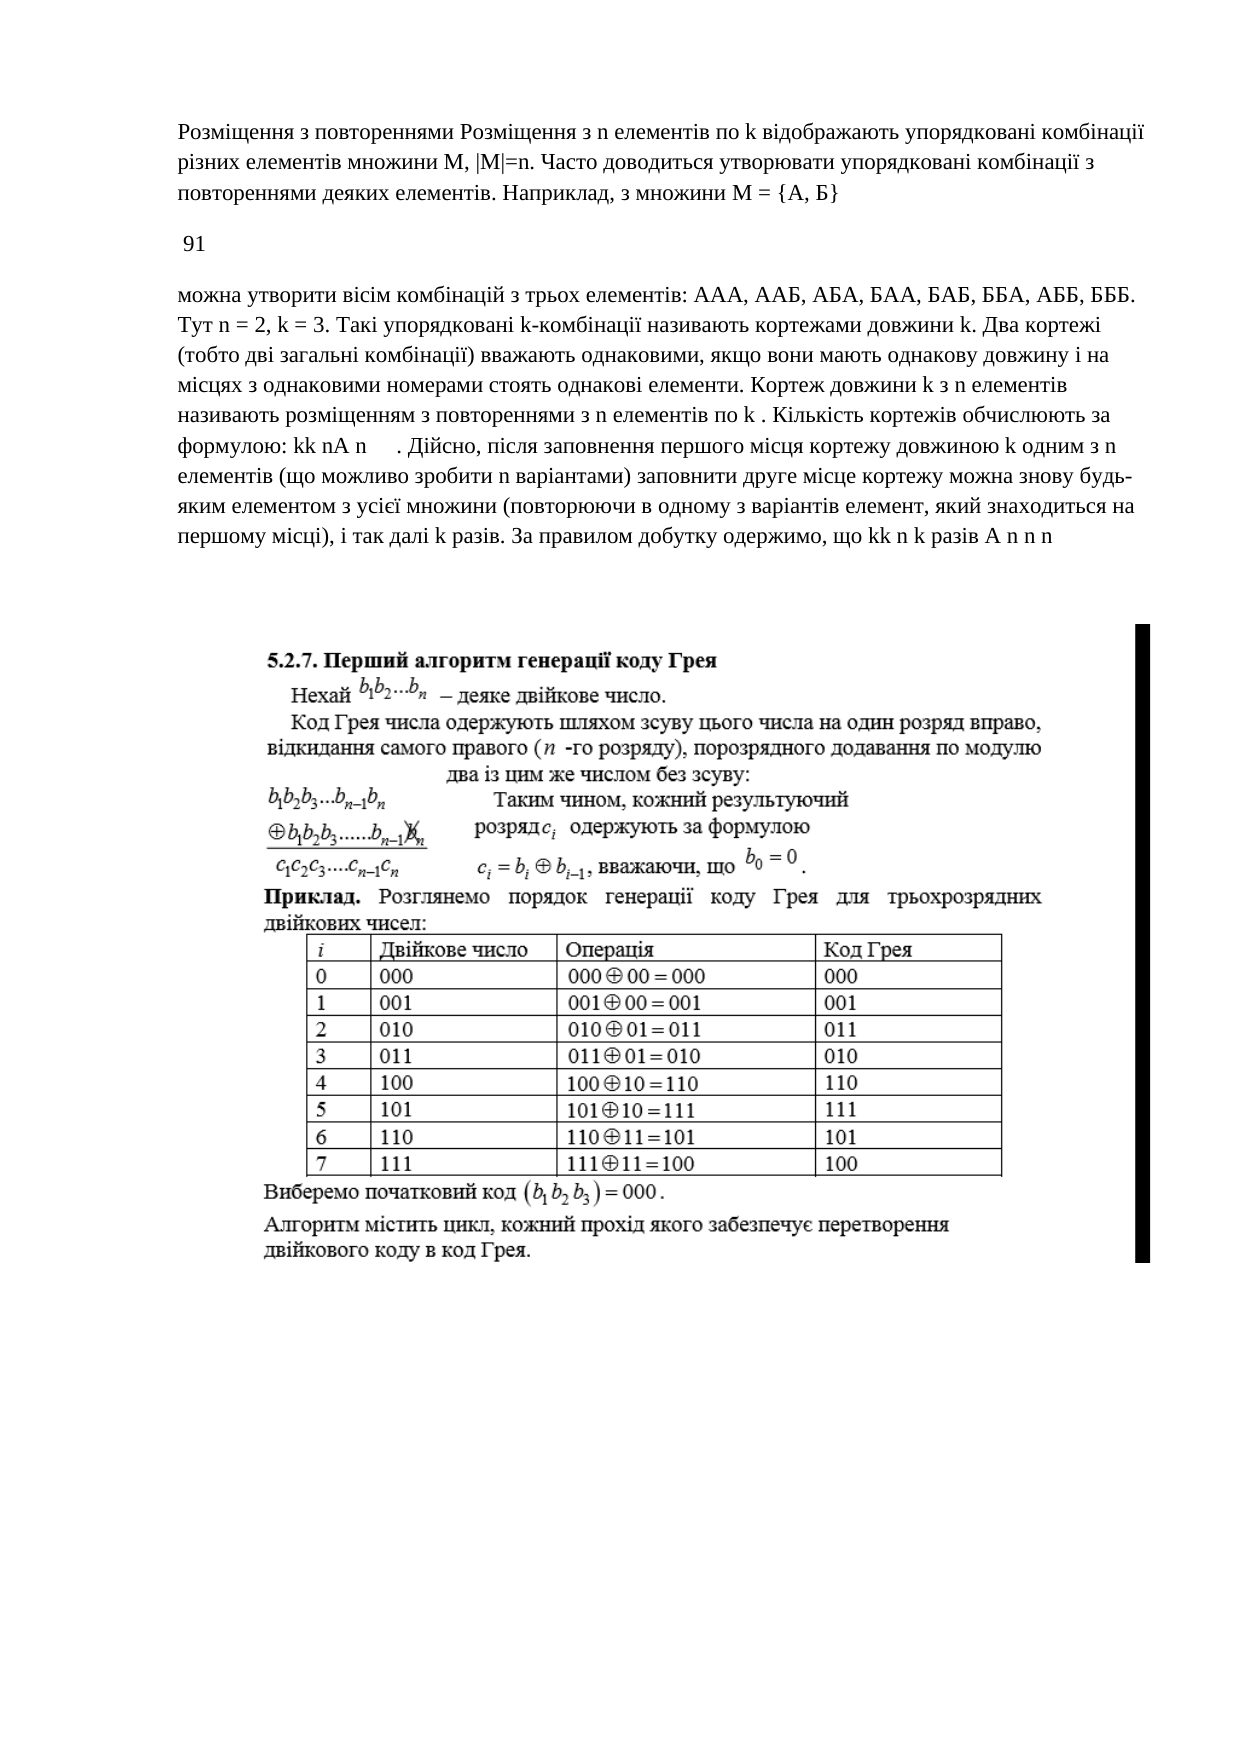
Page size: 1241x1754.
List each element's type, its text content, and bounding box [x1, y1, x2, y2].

text Розміщення з повтореннями Розміщення з n елементів по k відображають упорядковані комбінації різних елементів множини М, |М|=n. Часто доводиться утворювати упорядковані комбінації з повтореннями деяких елементів. Наприклад, з множини М = {A, Б} [177, 118, 1152, 205]
text можна утворити вісім комбінацій з трьох елементів: ААА, ААБ, АБА, БАА, БАБ, ББА, АББ, БББ. Тут n = 2, k = 3. Такі упорядковані k-комбінації називають кортежами довжини k. Два кортежі (тобто дві загальні комбінації) вважають однаковими, якщо вони мають однакову довжину і на місцях з однаковими номерами стоять однакові елементи. Кортеж довжини k з n елементів називають розміщенням з повтореннями з n елементів по k . Кількість кортежів обчислюють за формулою: kk nА n  . Дійсно, після заповнення першого місця кортежу довжиною k одним з n елементів (що можливо зробити n варіантами) заповнити друге місце кортежу можна знову будь-яким елементом з усієї множини (повторюючи в одному з варіантів елемент, який знаходиться на першому місці), і так далі k разів. За правилом добутку одержимо, що kk n k разів А n n n [177, 281, 1152, 549]
picture [177, 624, 1151, 1263]
text 91 [177, 229, 1152, 256]
